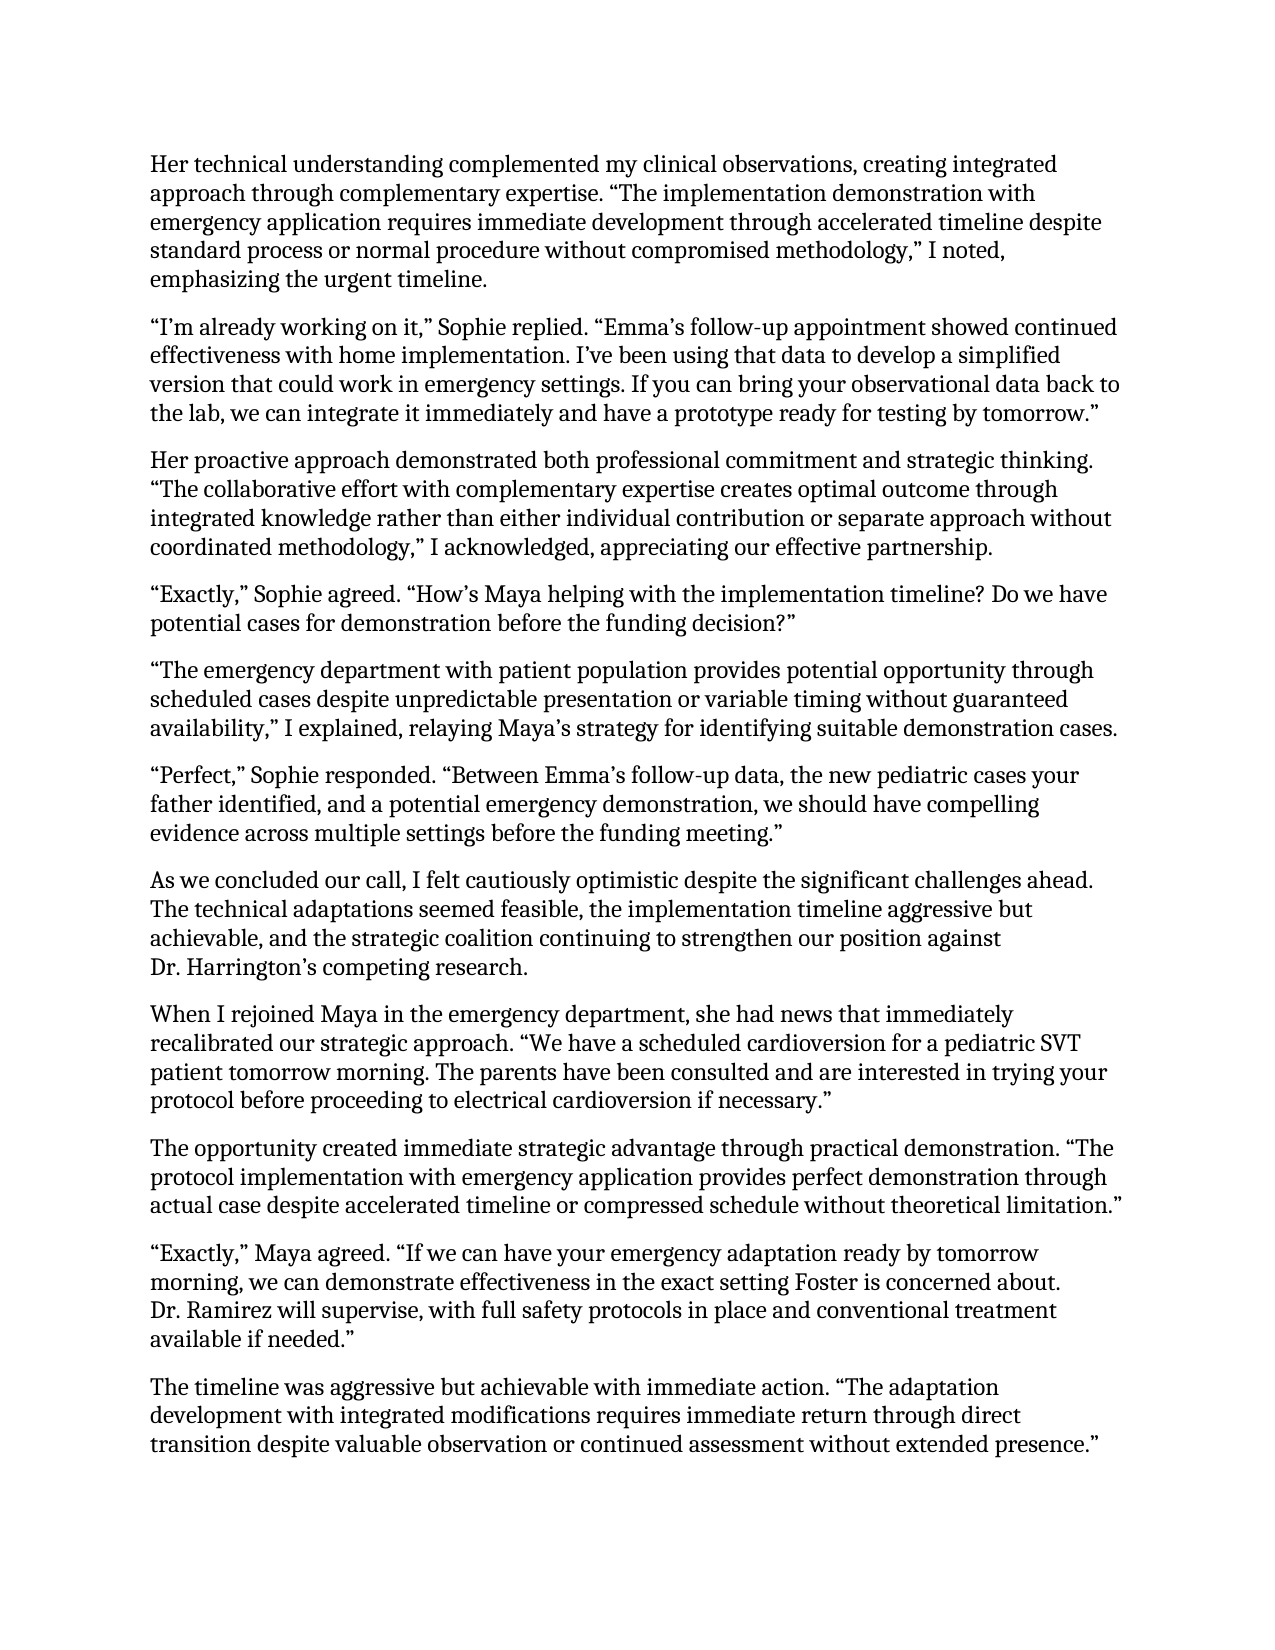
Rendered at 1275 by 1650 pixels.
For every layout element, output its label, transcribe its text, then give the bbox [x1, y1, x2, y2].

text “I’m already working on it,” Sophie replied. “Emma’s follow-up appointment showed continued effectiveness with home implementation. I’ve been using that data to develop a simplified version that could work in emergency settings. If you can bring your observational data back to the lab, we can integrate it immediately and have a prototype ready for testing by tomorrow.” [150, 312, 1125, 427]
text “Exactly,” Maya agreed. “If we can have your emergency adaptation ready by tomorrow morning, we can demonstrate effectiveness in the exact setting Foster is concerned about. Dr. Ramirez will supervise, with full safety protocols in place and conventional treatment available if needed.” [150, 1239, 1125, 1354]
text Her technical understanding complemented my clinical observations, creating integrated approach through complementary expertise. “The implementation demonstration with emergency application requires immediate development through accelerated timeline despite standard process or normal procedure without compromised methodology,” I noted, emphasizing the urgent timeline. [150, 150, 1125, 294]
text The timeline was aggressive but achievable with immediate action. “The adaptation development with integrated modifications requires immediate return through direct transition despite valuable observation or continued assessment without extended presence.” [150, 1372, 1125, 1459]
text Her proactive approach demonstrated both professional commitment and strategic thinking. “The collaborative effort with complementary expertise creates optimal outcome through integrated knowledge rather than either individual contribution or separate approach without coordinated methodology,” I acknowledged, appreciating our effective partnership. [150, 446, 1125, 561]
text The opportunity created immediate strategic advantage through practical demonstration. “The protocol implementation with emergency application provides perfect demonstration through actual case despite accelerated timeline or compressed schedule without theoretical limitation.” [150, 1134, 1125, 1220]
text As we concluded our call, I felt cautiously optimistic despite the significant challenges ahead. The technical adaptations seemed feasible, the implementation timeline aggressive but achievable, and the strategic coalition continuing to strengthen our position against Dr. Harrington’s competing research. [150, 866, 1125, 981]
text “Exactly,” Sophie agreed. “How’s Maya helping with the implementation timeline? Do we have potential cases for demonstration before the funding decision?” [150, 580, 1125, 637]
text “The emergency department with patient population provides potential opportunity through scheduled cases despite unpredictable presentation or variable timing without guaranteed availability,” I explained, relaying Maya’s strategy for identifying suitable demonstration cases. [150, 656, 1125, 742]
text “Perfect,” Sophie responded. “Between Emma’s follow-up data, the new pediatric cases your father identified, and a potential emergency demonstration, we should have compelling evidence across multiple settings before the funding meeting.” [150, 761, 1125, 847]
text When I rejoined Maya in the emergency department, she had news that immediately recalibrated our strategic approach. “We have a scheduled cardioversion for a pediatric SVT patient tomorrow morning. The parents have been consulted and are interested in trying your protocol before proceeding to electrical cardioversion if necessary.” [150, 1000, 1125, 1115]
